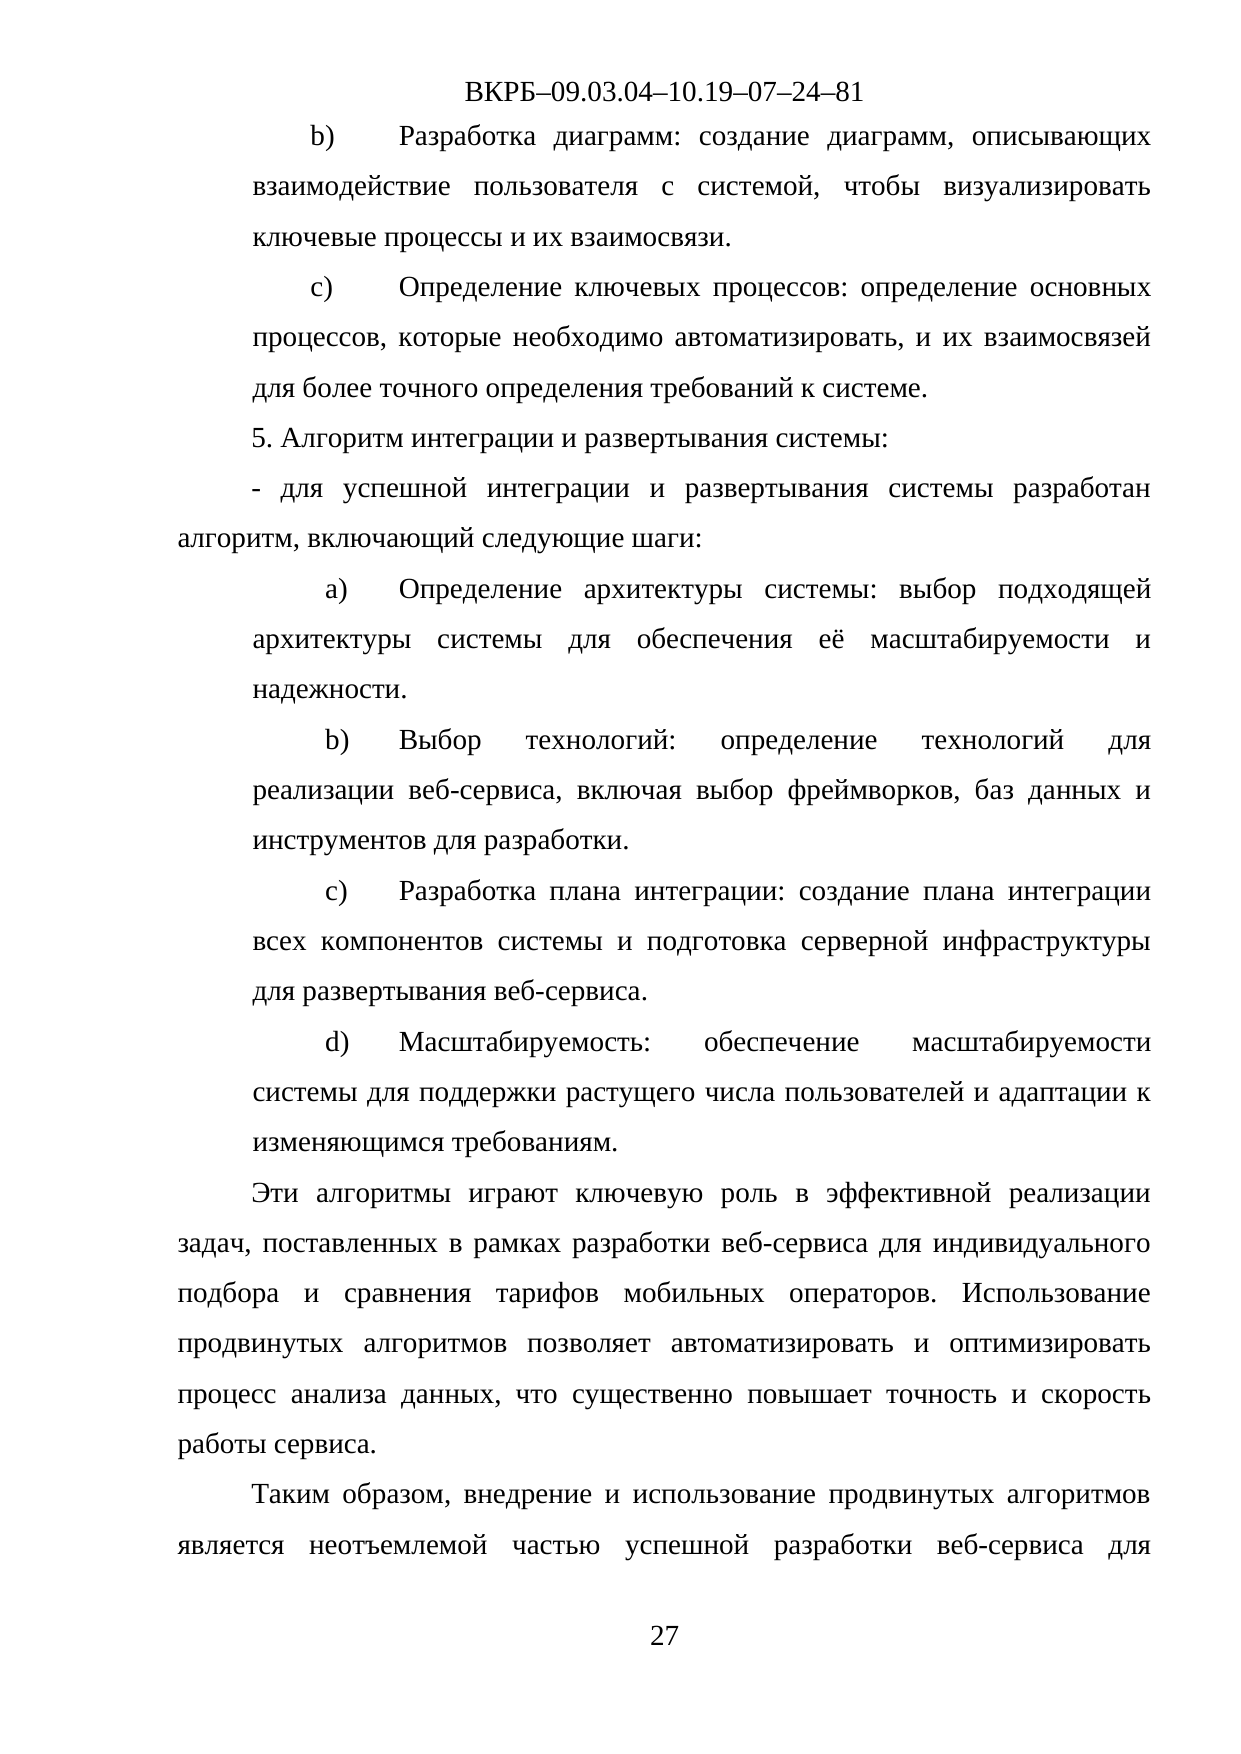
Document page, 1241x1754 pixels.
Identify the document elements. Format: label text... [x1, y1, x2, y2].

list Выбор технологий: определение технологий для реализации веб-сервиса, включая выбор фреймворков, баз данных и инструментов для разработки. [252, 722, 1152, 856]
list Определение архитектуры системы: выбор подходящей архитектуры системы для обеспечения её масштабируемости и надежности. [252, 571, 1152, 705]
list Разработка диаграмм: создание диаграмм, описывающих взаимодействие пользователя с системой, чтобы визуализировать ключевые процессы и их взаимосвязи. [252, 118, 1152, 252]
list Масштабируемость: обеспечение масштабируемости системы для поддержки растущего числа пользователей и адаптации к изменяющимся требованиям. [252, 1024, 1152, 1158]
text Эти алгоритмы играют ключевую роль в эффективной реализации задач, поставленных в рамках разработки веб-сервиса для индивидуального подбора и сравнения тарифов мобильных операторов. Использование продвинутых алгоритмов позволяет автоматизировать и оптимизировать процесс анализа данных, что существенно повышает точность и скорость работы сервиса. [177, 1175, 1152, 1460]
text - для успешной интеграции и развертывания системы разработан алгоритм, включающий следующие шаги: [177, 470, 1152, 554]
text 5. Алгоритм интеграции и развертывания системы: [177, 420, 1152, 453]
list Разработка плана интеграции: создание плана интеграции всех компонентов системы и подготовка серверной инфраструктуры для развертывания веб-сервиса. [252, 873, 1152, 1007]
list Определение ключевых процессов: определение основных процессов, которые необходимо автоматизировать, и их взаимосвязей для более точного определения требований к системе. [252, 269, 1152, 403]
